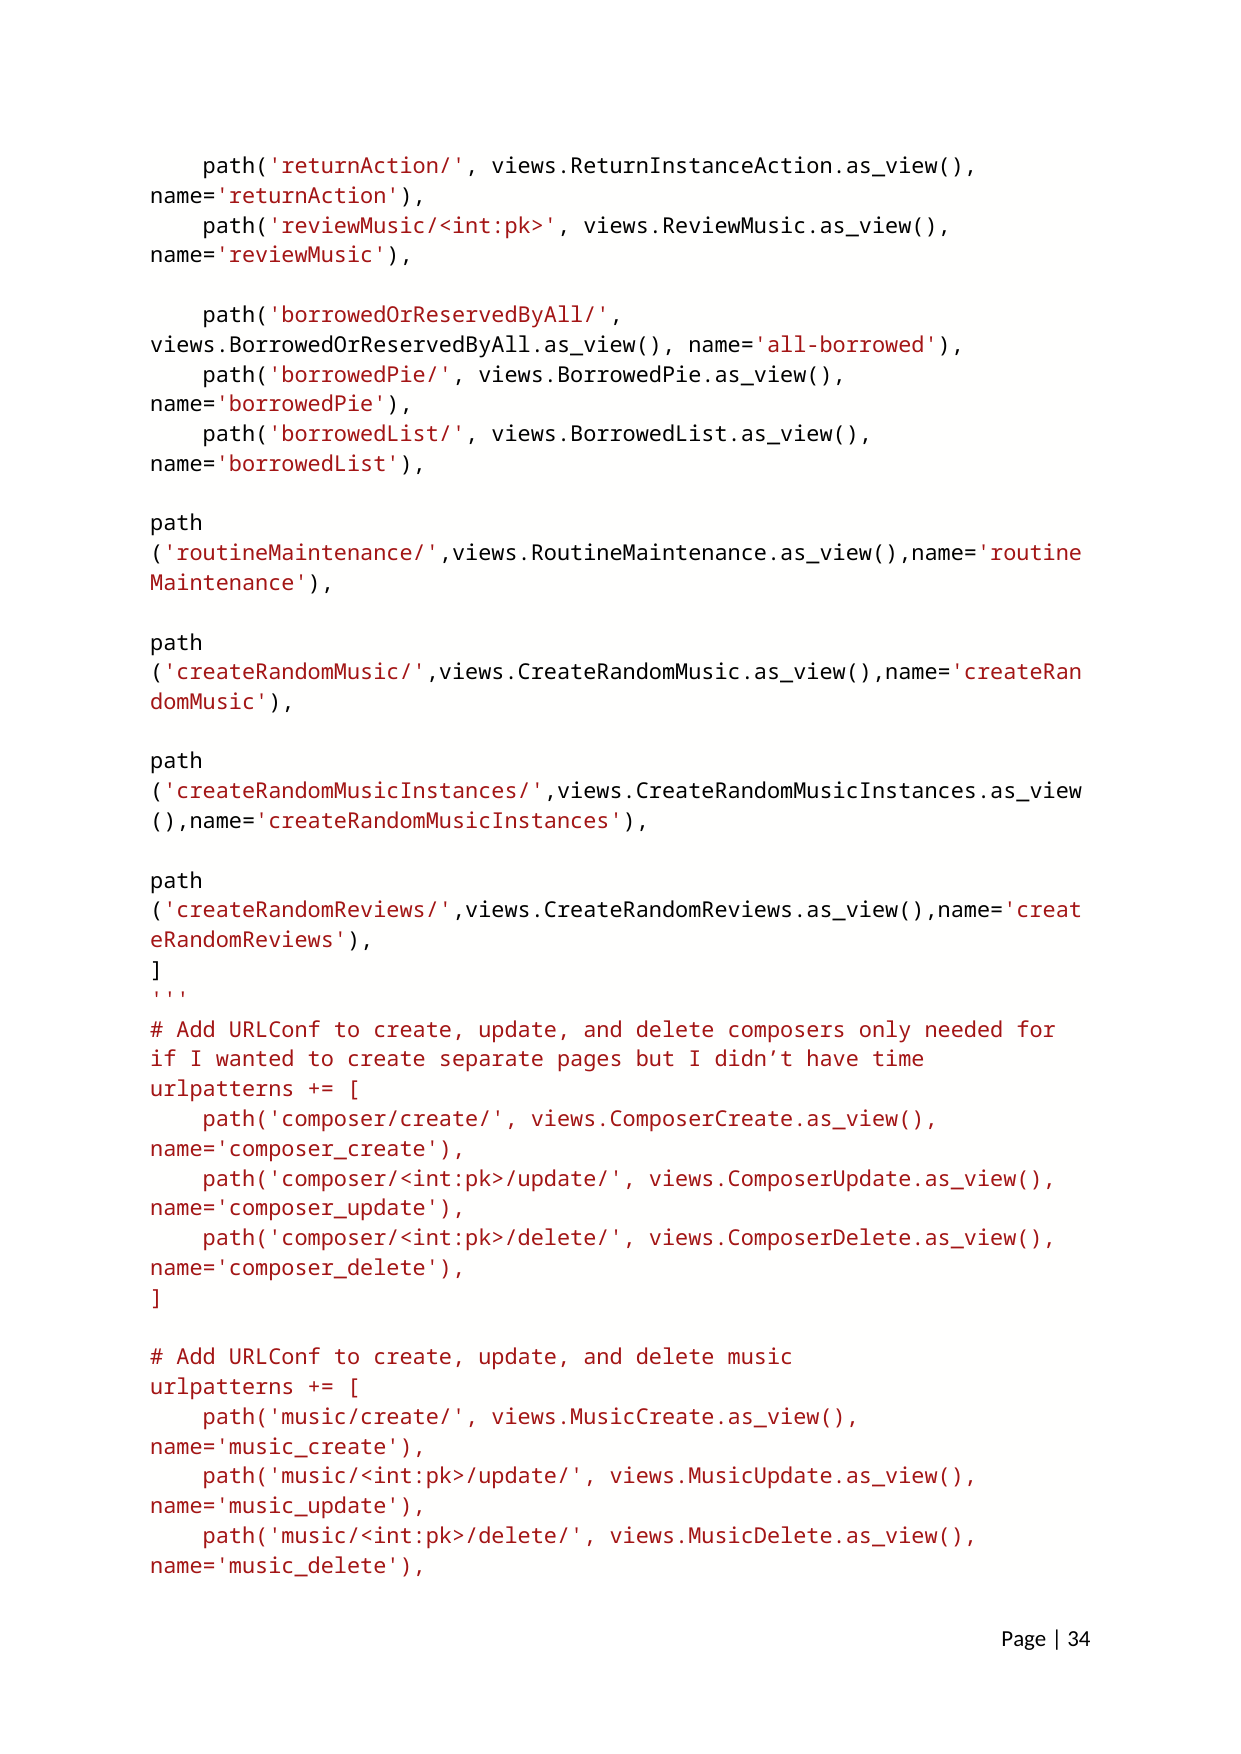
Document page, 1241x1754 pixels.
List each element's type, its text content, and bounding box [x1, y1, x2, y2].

text # Add URLConf to create, update, and delete composers only needed for if I wanted to create separate pages but I didn’t have time [150, 1013, 1090, 1073]
text path('routineMaintenance/',views.RoutineMaintenance.as_view(),name='routineMaintenance'), [150, 478, 1090, 597]
text path('music/<int:pk>/delete/', views.MusicDelete.as_view(), name='music_delete'), [150, 1520, 1090, 1579]
text path('borrowedOrReservedByAll/', views.BorrowedOrReservedByAll.as_view(), name='all-borrowed'), [150, 299, 1090, 358]
text ] [150, 954, 1090, 984]
text path('returnAction/', views.ReturnInstanceAction.as_view(), name='returnAction'), [150, 150, 1090, 209]
text path('createRandomMusic/',views.CreateRandomMusic.as_view(),name='createRandomMusic'), [150, 597, 1090, 716]
text ''' [150, 984, 1090, 1013]
text path('reviewMusic/<int:pk>', views.ReviewMusic.as_view(), name='reviewMusic'), [150, 209, 1090, 269]
text path('createRandomMusicInstances/',views.CreateRandomMusicInstances.as_view(),name='createRandomMusicInstances'), [150, 716, 1090, 835]
text path('music/create/', views.MusicCreate.as_view(), name='music_create'), [150, 1401, 1090, 1460]
text urlpatterns += [ [150, 1371, 1090, 1401]
text path('createRandomReviews/',views.CreateRandomReviews.as_view(),name='createRandomReviews'), [150, 835, 1090, 954]
text urlpatterns += [ [150, 1073, 1090, 1103]
text path('composer/create/', views.ComposerCreate.as_view(), name='composer_create'), [150, 1103, 1090, 1162]
text path('composer/<int:pk>/delete/', views.ComposerDelete.as_view(), name='composer_delete'), [150, 1222, 1090, 1282]
text path('borrowedPie/', views.BorrowedPie.as_view(), name='borrowedPie'), [150, 358, 1090, 418]
text path('composer/<int:pk>/update/', views.ComposerUpdate.as_view(), name='composer_update'), [150, 1162, 1090, 1222]
text # Add URLConf to create, update, and delete music [150, 1341, 1090, 1371]
text path('music/<int:pk>/update/', views.MusicUpdate.as_view(), name='music_update'), [150, 1460, 1090, 1520]
text path('borrowedList/', views.BorrowedList.as_view(), name='borrowedList'), [150, 418, 1090, 478]
text ] [150, 1282, 1090, 1311]
